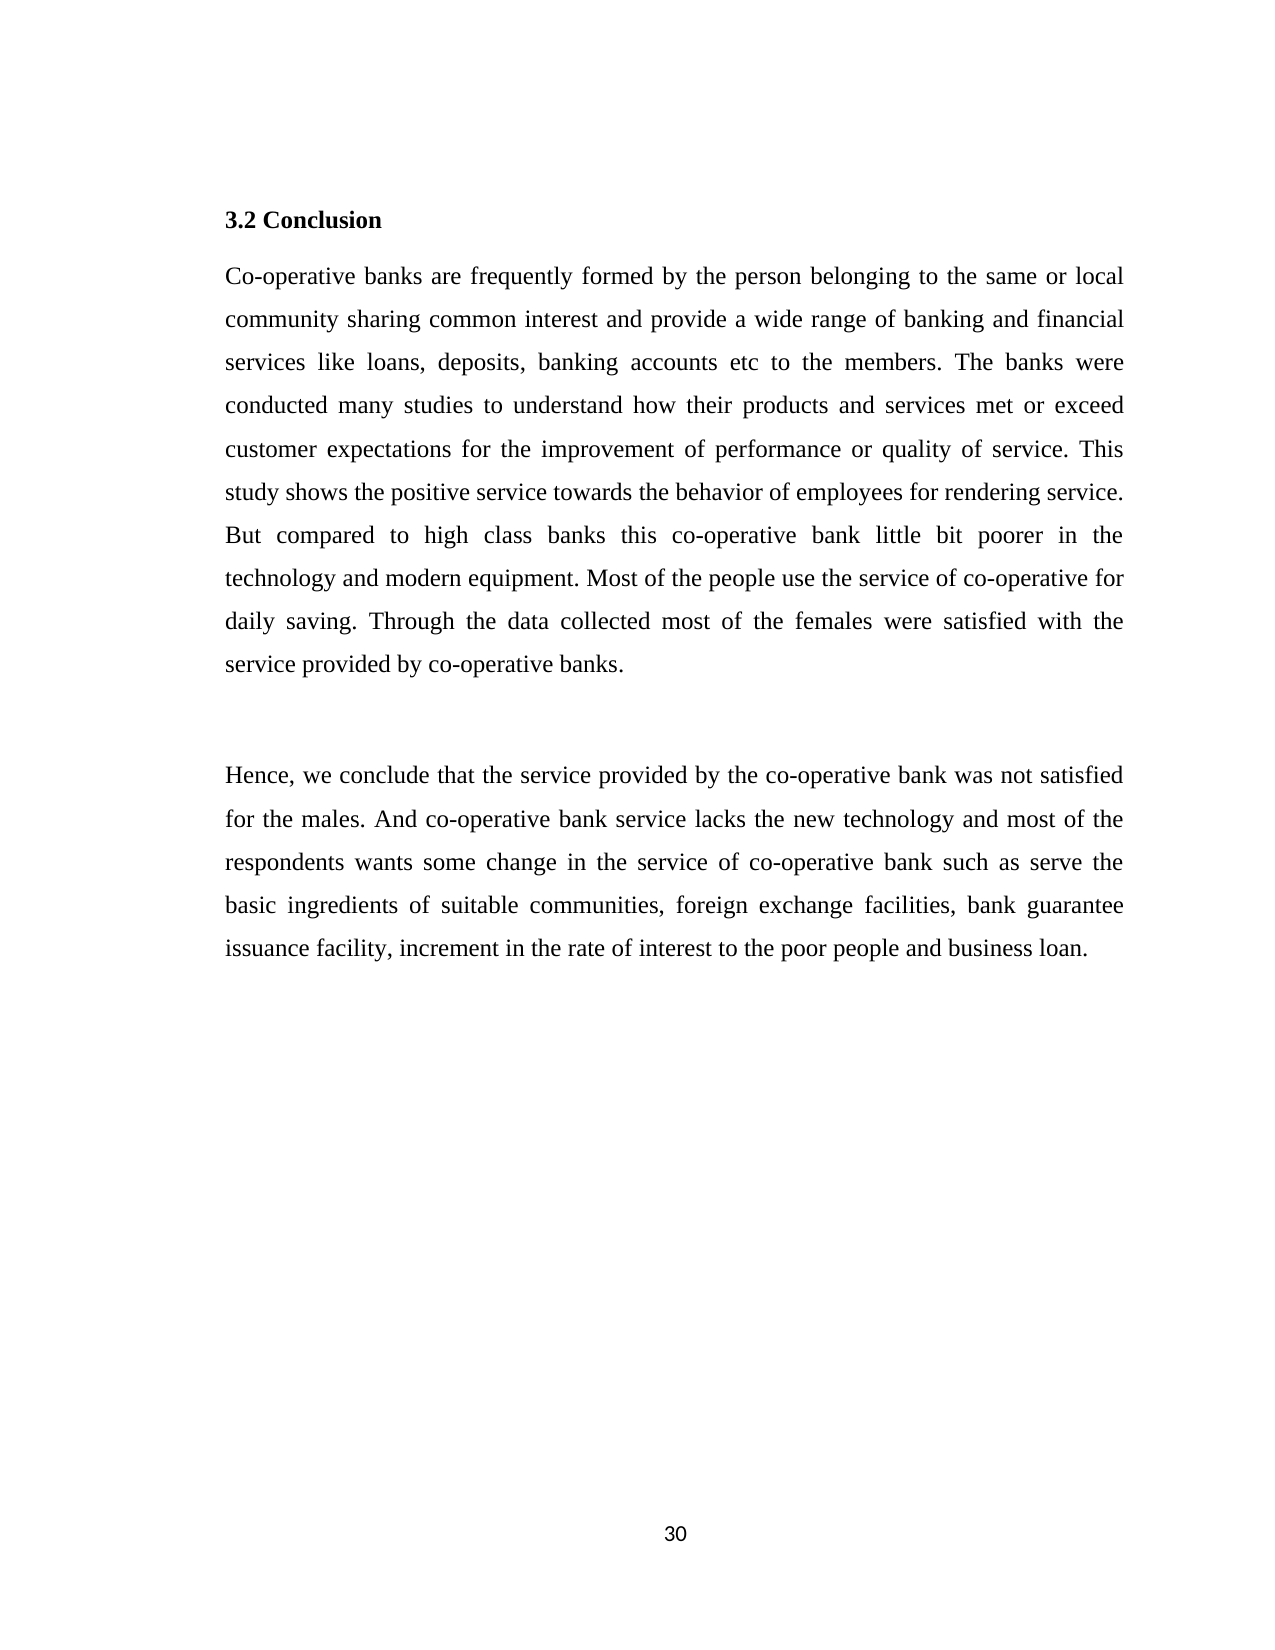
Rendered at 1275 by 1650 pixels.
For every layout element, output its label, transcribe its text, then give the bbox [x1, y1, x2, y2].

subtitle 3.2 Conclusion [225, 206, 1125, 234]
text Hence, we conclude that the service provided by the co-operative bank was not satisfied for the males. And co-operative bank service lacks the new technology and most of the respondents wants some change in the service of co-operative bank such as serve the basic ingredients of suitable communities, foreign exchange facilities, bank guarantee issuance facility, increment in the rate of interest to the poor people and business loan. [225, 761, 1125, 962]
text Co-operative banks are frequently formed by the person belonging to the same or local community sharing common interest and provide a wide range of banking and financial services like loans, deposits, banking accounts etc to the members. The banks were conducted many studies to understand how their products and services met or exceed customer expectations for the improvement of performance or quality of service. This study shows the positive service towards the behavior of employees for rendering service. But compared to high class banks this co-operative bank little bit poorer in the technology and modern equipment. Most of the people use the service of co-operative for daily saving. Through the data collected most of the females were satisfied with the service provided by co-operative banks. [225, 261, 1125, 678]
